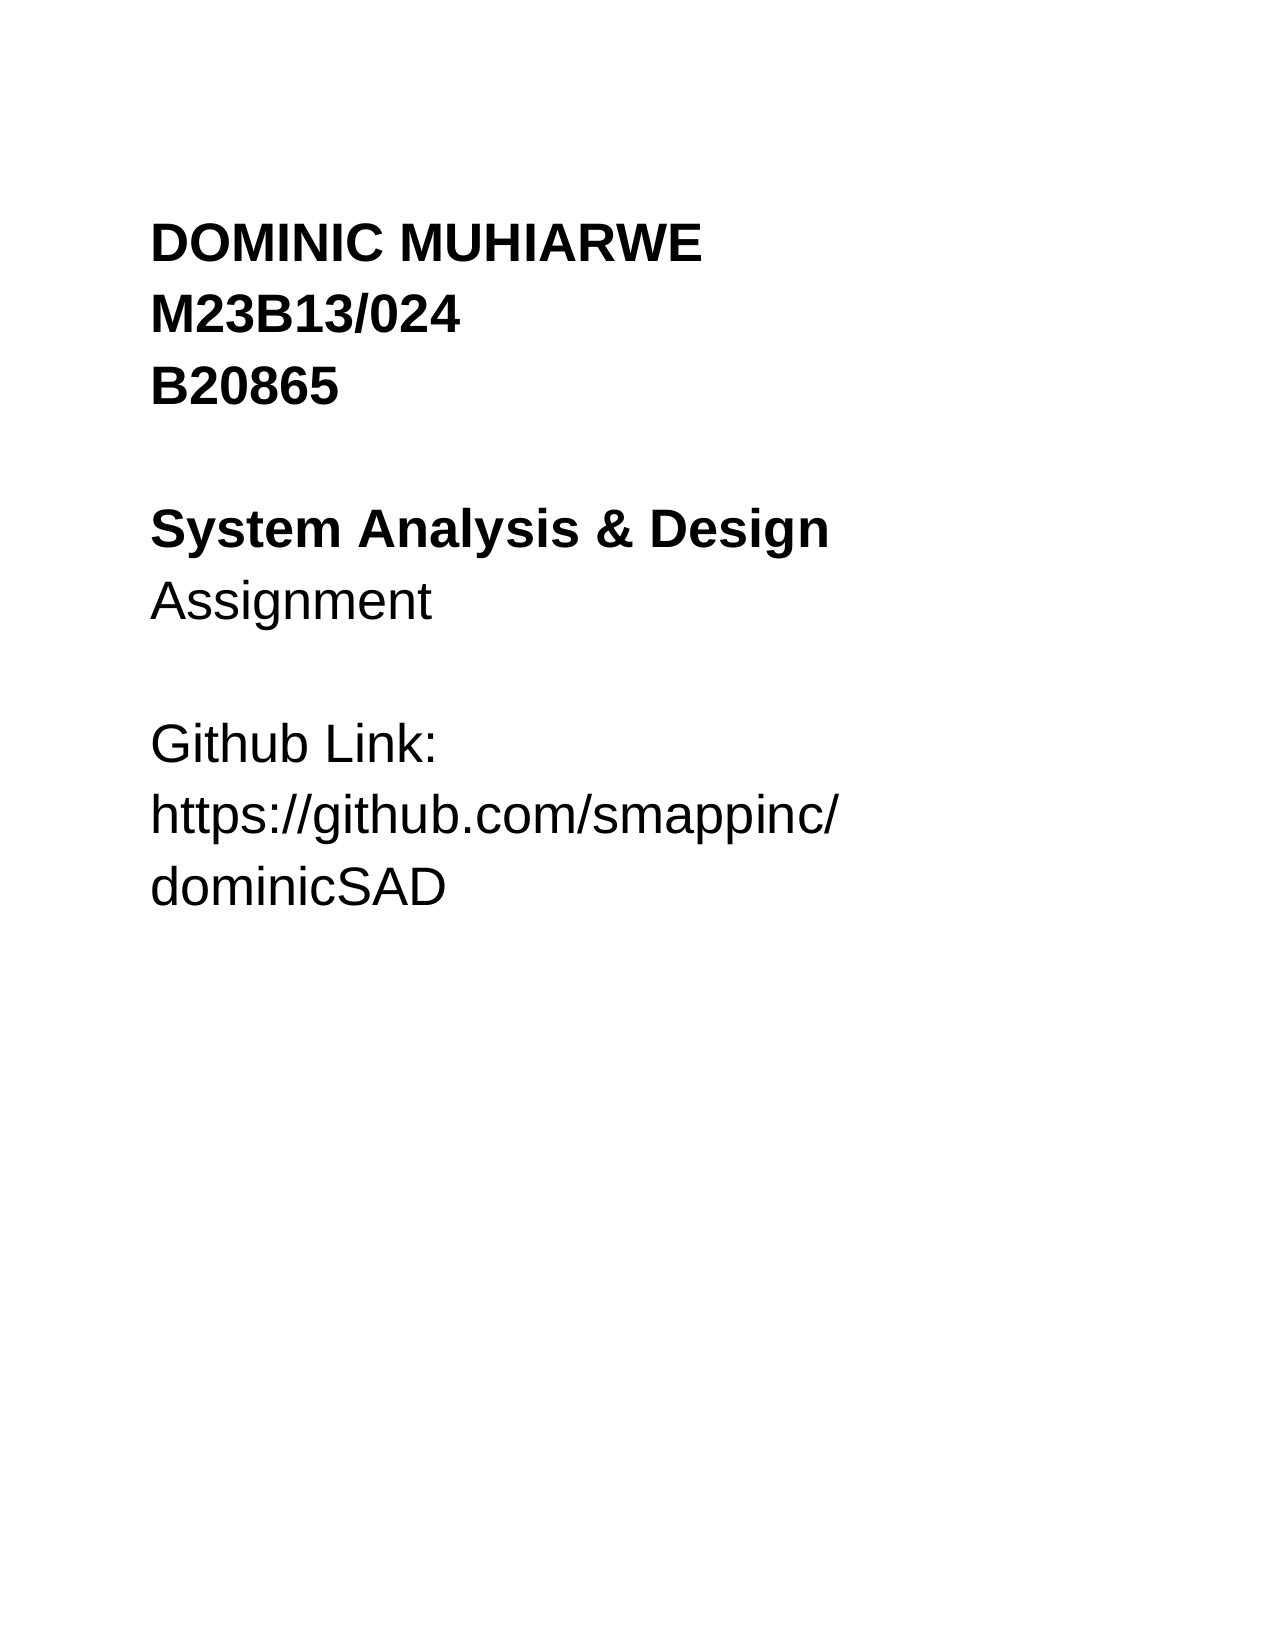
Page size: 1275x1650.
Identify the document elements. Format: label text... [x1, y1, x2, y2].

text Github Link: [150, 711, 1125, 774]
text Assignment [150, 568, 1125, 631]
text https://github.com/smappinc/dominicSAD [150, 783, 1125, 917]
text B20865 [150, 353, 1125, 416]
text System Analysis & Design [150, 497, 1125, 559]
text DOMINIC MUHIARWE [150, 210, 1125, 273]
text M23B13/024 [150, 282, 1125, 344]
